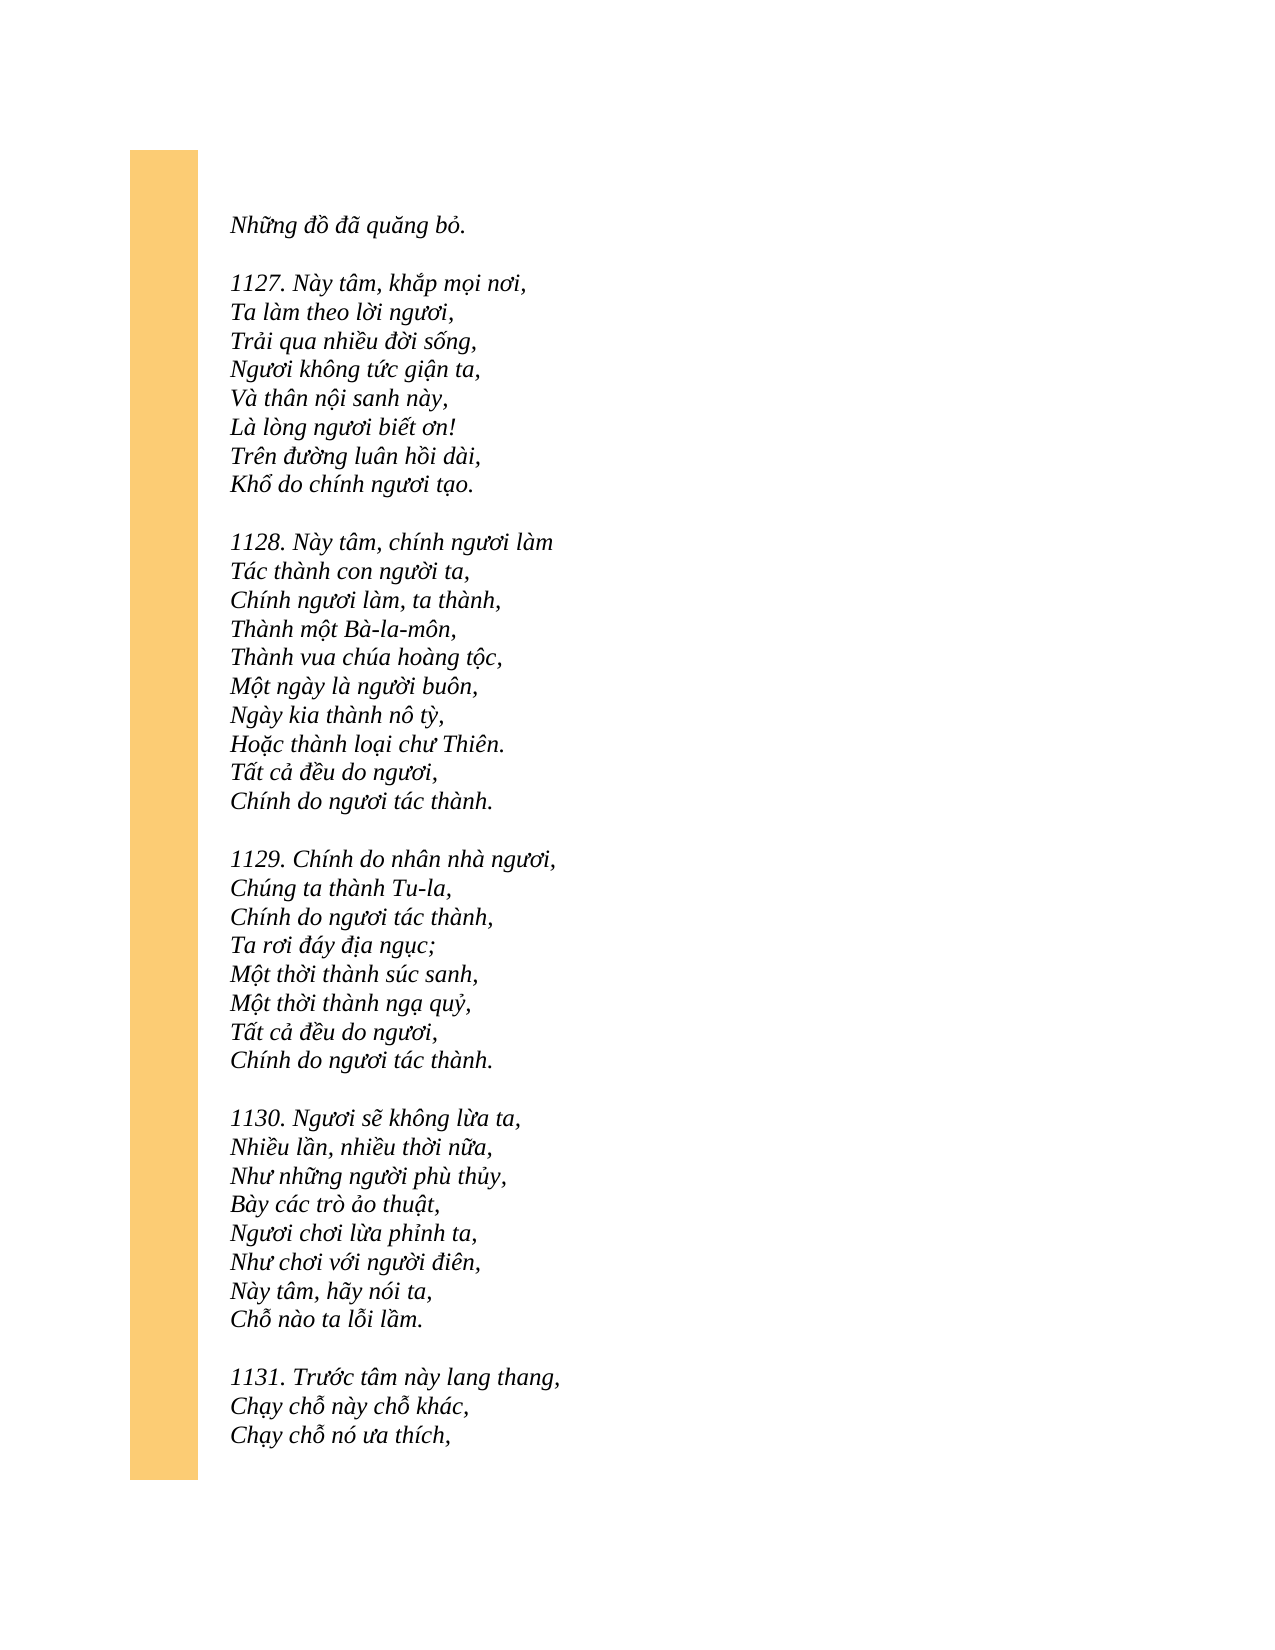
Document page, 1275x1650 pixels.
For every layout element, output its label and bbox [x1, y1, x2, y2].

table_header [130, 150, 198, 1480]
table_header [199, 150, 1145, 1480]
